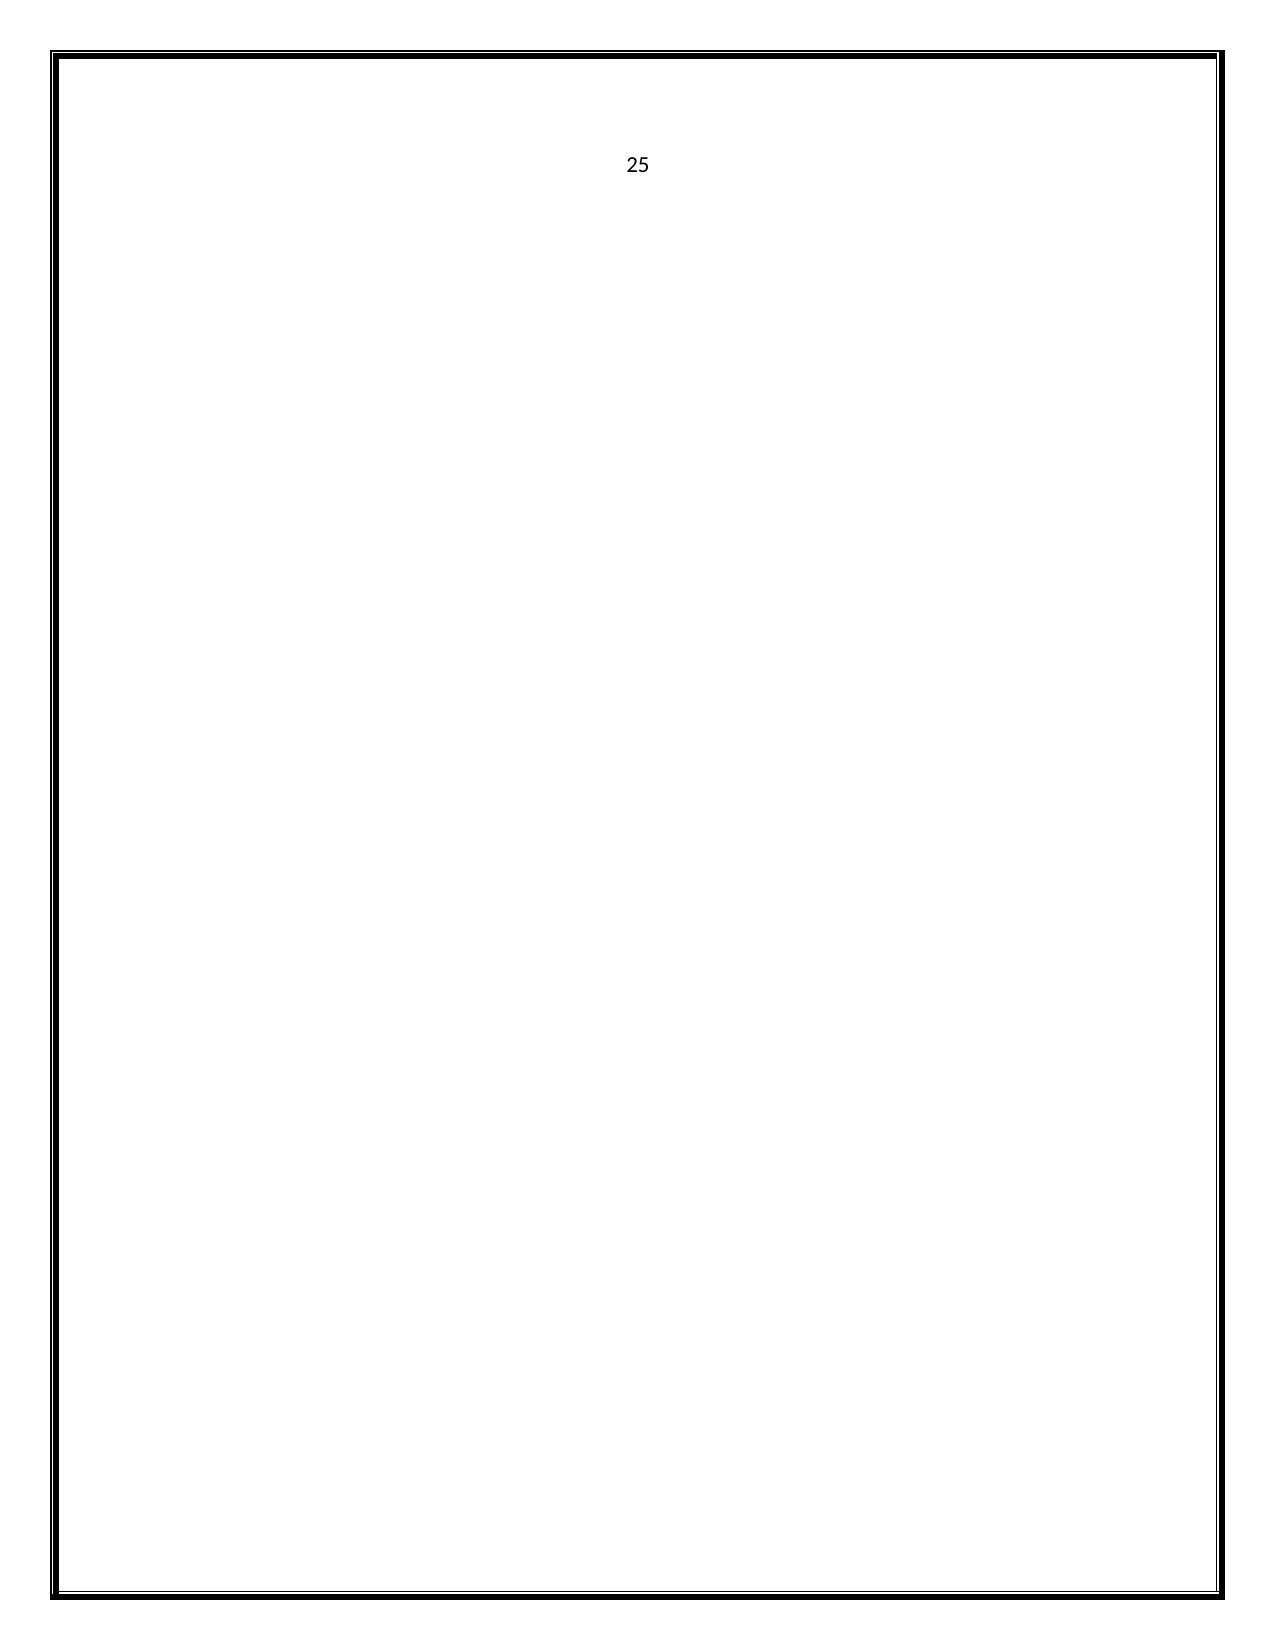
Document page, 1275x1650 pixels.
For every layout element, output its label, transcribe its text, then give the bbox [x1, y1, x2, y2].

text 25 [626, 150, 1125, 178]
